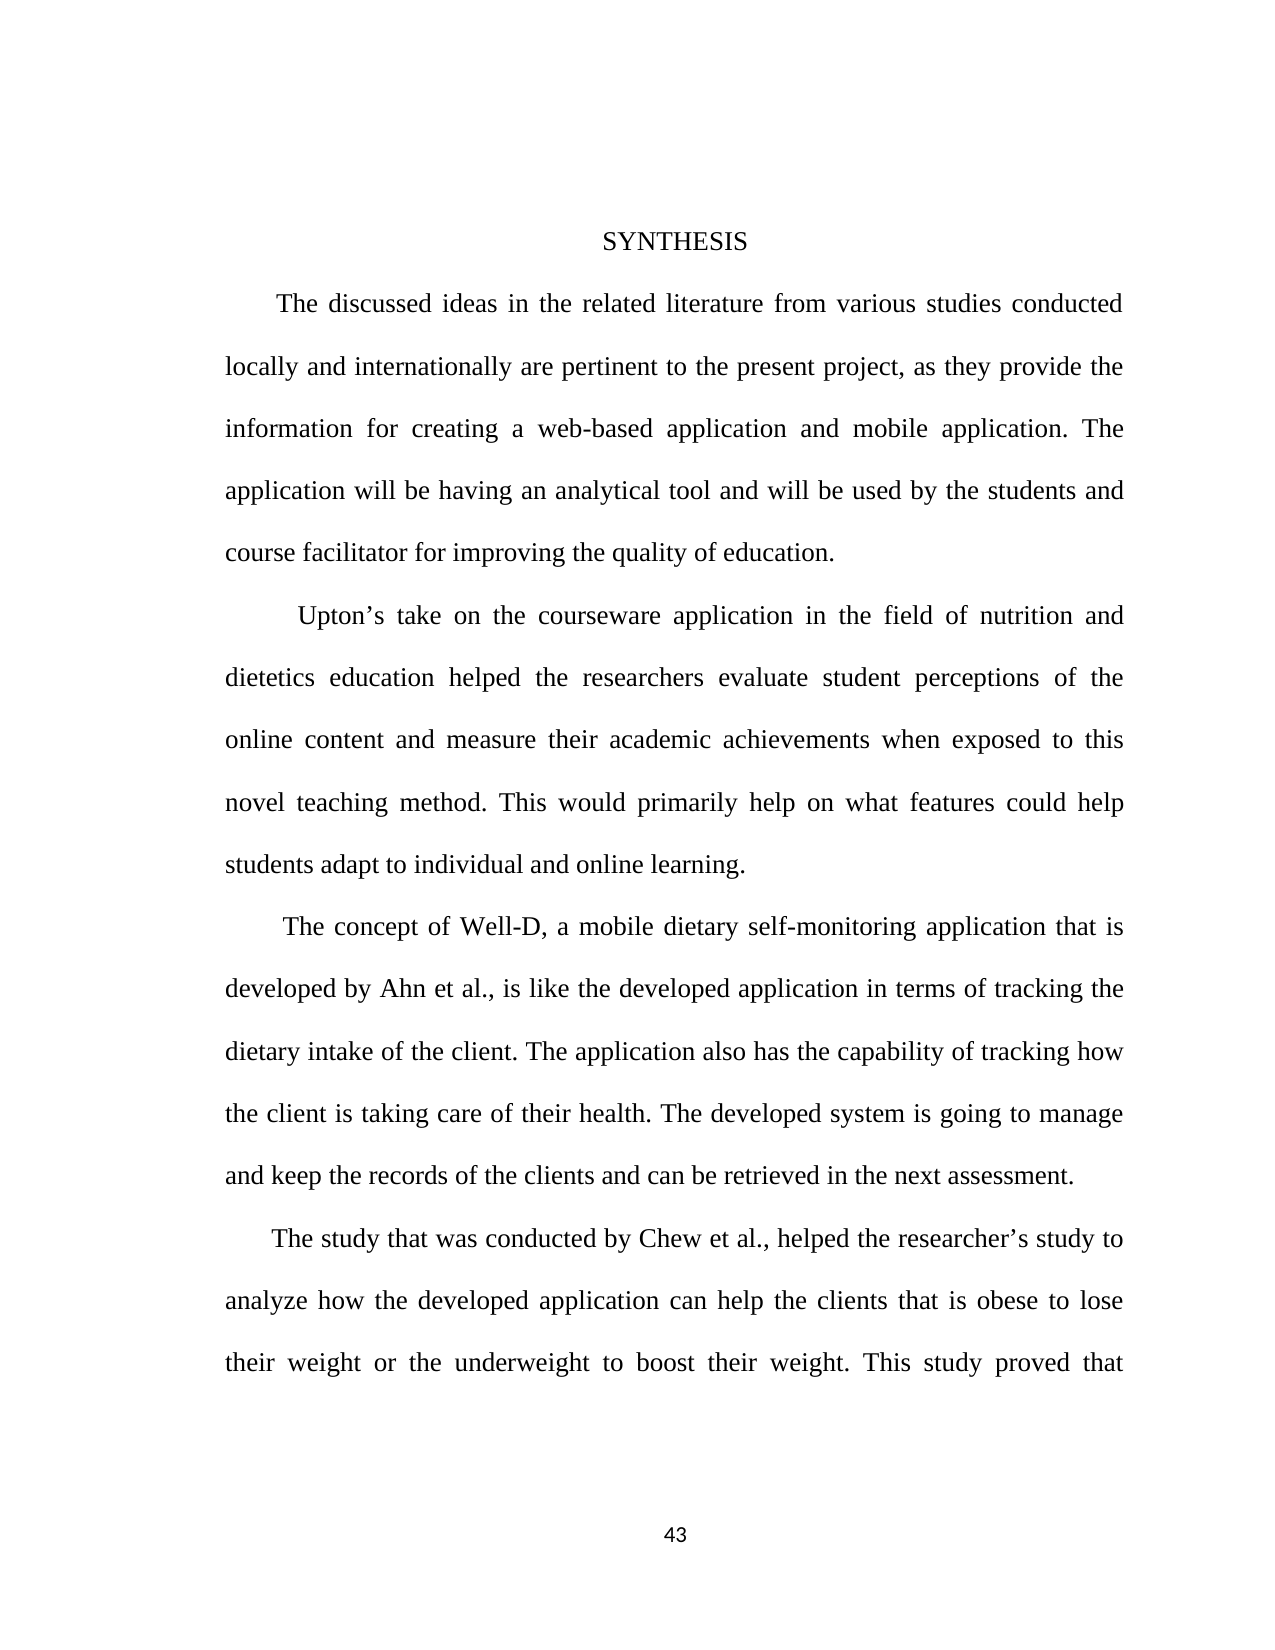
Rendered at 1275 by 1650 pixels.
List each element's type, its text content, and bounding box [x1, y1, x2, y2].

text Upton’s take on the courseware application in the field of nutrition and dietetics education helped the researchers evaluate student perceptions of the online content and measure their academic achievements when exposed to this novel teaching method. This would primarily help on what features could help students adapt to individual and online learning. [225, 599, 1125, 879]
text The discussed ideas in the related literature from various studies conducted locally and internationally are pertinent to the present project, as they provide the information for creating a web-based application and mobile application. The application will be having an analytical tool and will be used by the students and course facilitator for improving the quality of education. [225, 287, 1125, 568]
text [225, 1222, 1125, 1377]
text SYNTHESIS [225, 225, 1125, 256]
text The concept of Well-D, a mobile dietary self-monitoring application that is developed by Ahn et al., is like the developed application in terms of tracking the dietary intake of the client. The application also has the capability of tracking how the client is taking care of their health. The developed system is going to manage and keep the records of the clients and can be retrieved in the next assessment. [225, 910, 1125, 1191]
